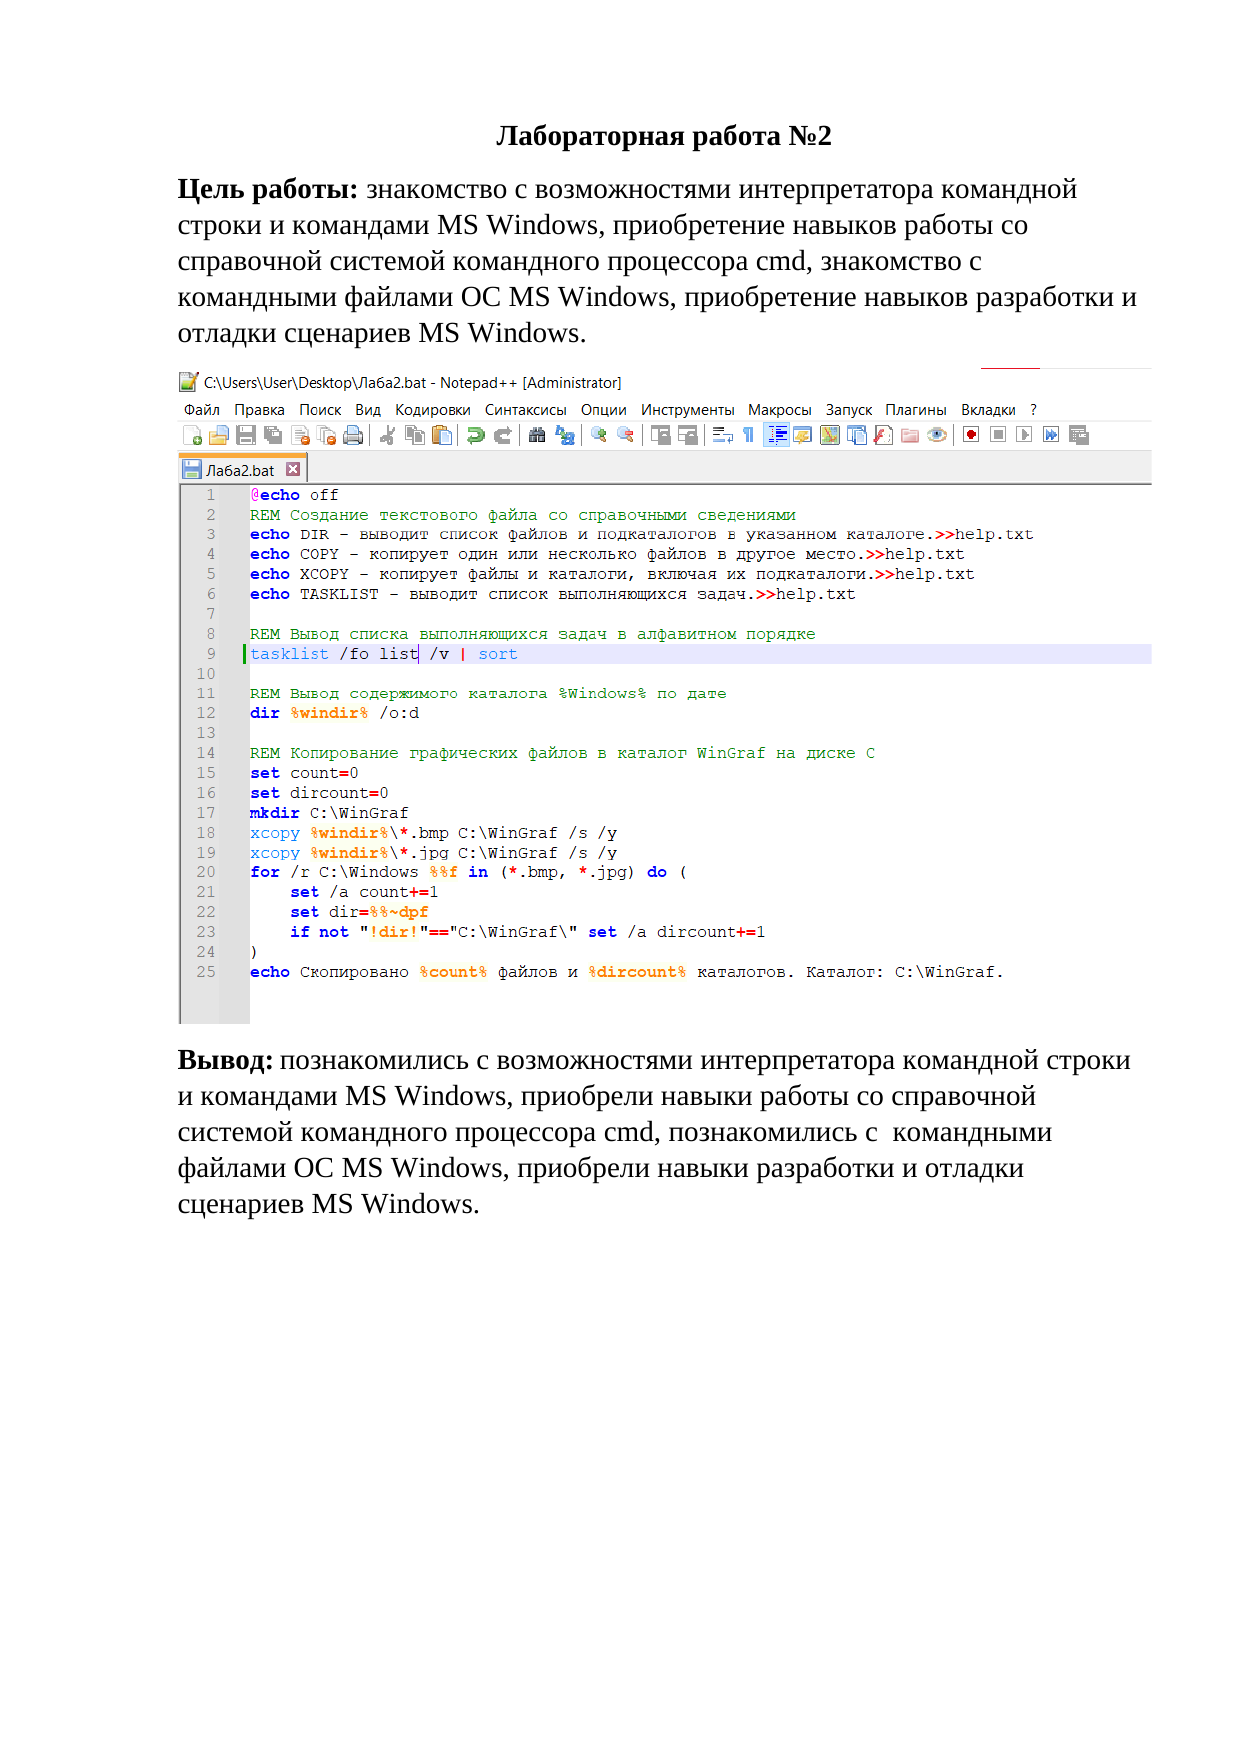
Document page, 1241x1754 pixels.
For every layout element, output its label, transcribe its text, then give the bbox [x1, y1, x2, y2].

picture [177, 368, 1152, 1024]
text Цель работы: знакомство с возможностями интерпретатора командной строки и командами MS Windows, приобретение навыков работы со справочной системой командного процессора cmd, знакомство с командными файлами ОС MS Windows, приобретение навыков разработки и отладки сценариев MS Windows. [177, 171, 1152, 349]
text Лабораторная работа №2 [177, 118, 1152, 152]
text Вывод: познакомились с возможностями интерпретатора командной строки и командами MS Windows, приобрели навыки работы со справочной системой командного процессора cmd, познакомились с командными файлами ОС MS Windows, приобрели навыки разработки и отладки сценариев MS Windows. [177, 1042, 1152, 1220]
